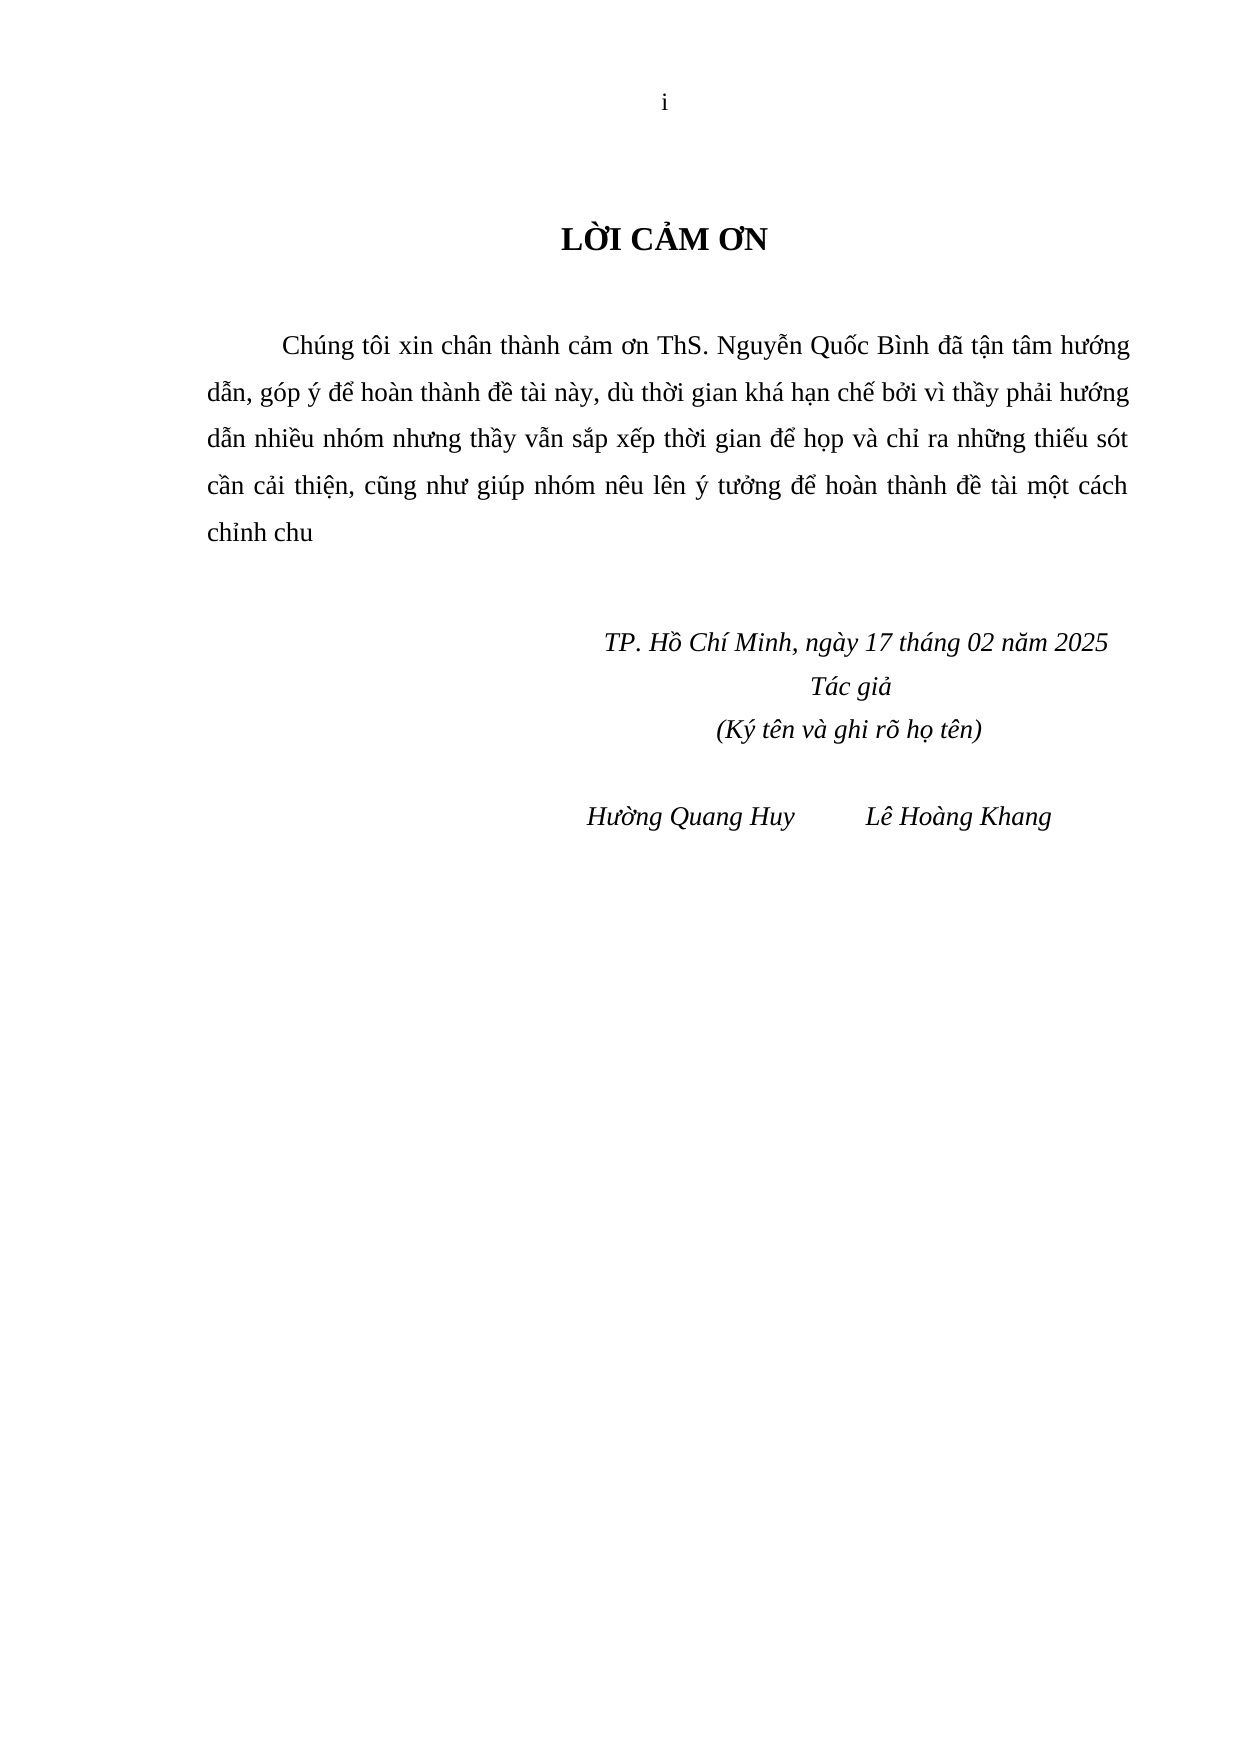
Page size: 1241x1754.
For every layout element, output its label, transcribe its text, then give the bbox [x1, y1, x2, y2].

text Tác giả [582, 669, 1122, 701]
text (Ký tên và ghi rõ họ tên) [541, 713, 1122, 744]
text Chúng tôi xin chân thành cảm ơn ThS. Nguyễn Quốc Bình đã tận tâm hướng dẫn, góp ý để hoàn thành đề tài này, dù thời gian khá hạn chế bởi vì thầy phải hướng dẫn nhiều nhóm nhưng thầy vẫn sắp xếp thời gian để họp và chỉ ra những thiếu sót cần cải thiện, cũng như giúp nhóm nêu lên ý tưởng để hoàn thành đề tài một cách chỉnh chu [207, 329, 1130, 547]
text LỜI CẢM ƠN [207, 219, 1122, 258]
text Hường Quang Huy Lê Hoàng Khang [541, 801, 1122, 832]
text TP. Hồ Chí Minh, ngày 17 tháng 02 năm 2025 [582, 626, 1122, 657]
